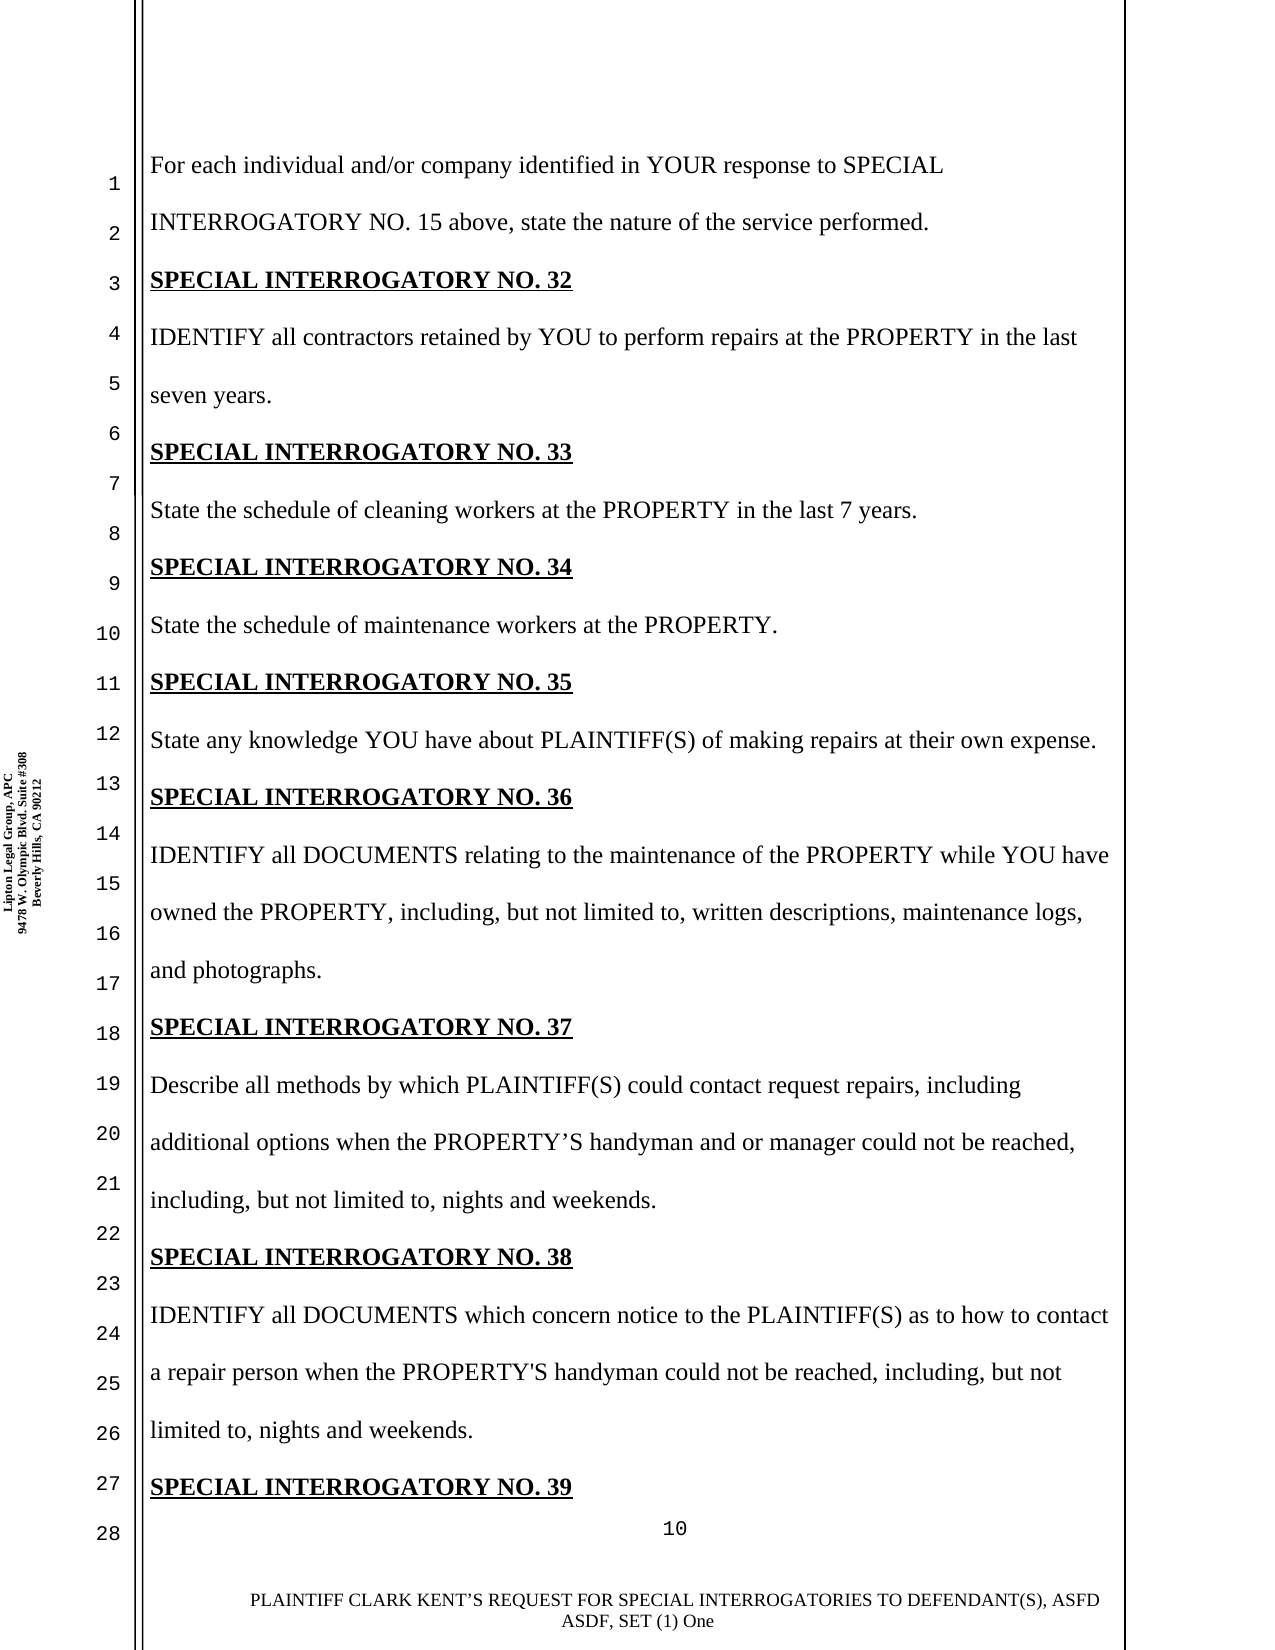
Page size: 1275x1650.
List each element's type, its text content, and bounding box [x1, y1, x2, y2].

text IDENTIFY all DOCUMENTS which concern notice to the PLAINTIFF(S) as to how to contact a repair person when the PROPERTY'S handyman could not be reached, including, but not limited to, nights and weekends. [150, 1300, 1125, 1444]
text SPECIAL INTERROGATORY NO. 33 [150, 437, 1125, 466]
text SPECIAL INTERROGATORY NO. 35 [150, 667, 1125, 696]
text State the schedule of cleaning workers at the PROPERTY in the last 7 years. [150, 495, 1125, 524]
text SPECIAL INTERROGATORY NO. 37 [150, 1012, 1125, 1041]
text State any knowledge YOU have about PLAINTIFF(S) of making repairs at their own expense. [150, 725, 1125, 754]
text For each individual and/or company identified in YOUR response to SPECIAL INTERROGATORY NO. 15 above, state the nature of the service performed. [150, 150, 1125, 236]
text IDENTIFY all DOCUMENTS relating to the maintenance of the PROPERTY while YOU have owned the PROPERTY, including, but not limited to, written descriptions, maintenance logs, and photographs. [150, 840, 1125, 984]
text IDENTIFY all contractors retained by YOU to perform repairs at the PROPERTY in the last seven years. [150, 322, 1125, 409]
text SPECIAL INTERROGATORY NO. 34 [150, 552, 1125, 581]
text SPECIAL INTERROGATORY NO. 38 [150, 1242, 1125, 1271]
text SPECIAL INTERROGATORY NO. 39 [150, 1472, 1125, 1501]
text SPECIAL INTERROGATORY NO. 32 [150, 265, 1125, 294]
text SPECIAL INTERROGATORY NO. 36 [150, 782, 1125, 811]
text Describe all methods by which PLAINTIFF(S) could contact request repairs, including additional options when the PROPERTY’S handyman and or manager could not be reached, including, but not limited to, nights and weekends. [150, 1070, 1125, 1214]
text State the schedule of maintenance workers at the PROPERTY. [150, 610, 1125, 639]
